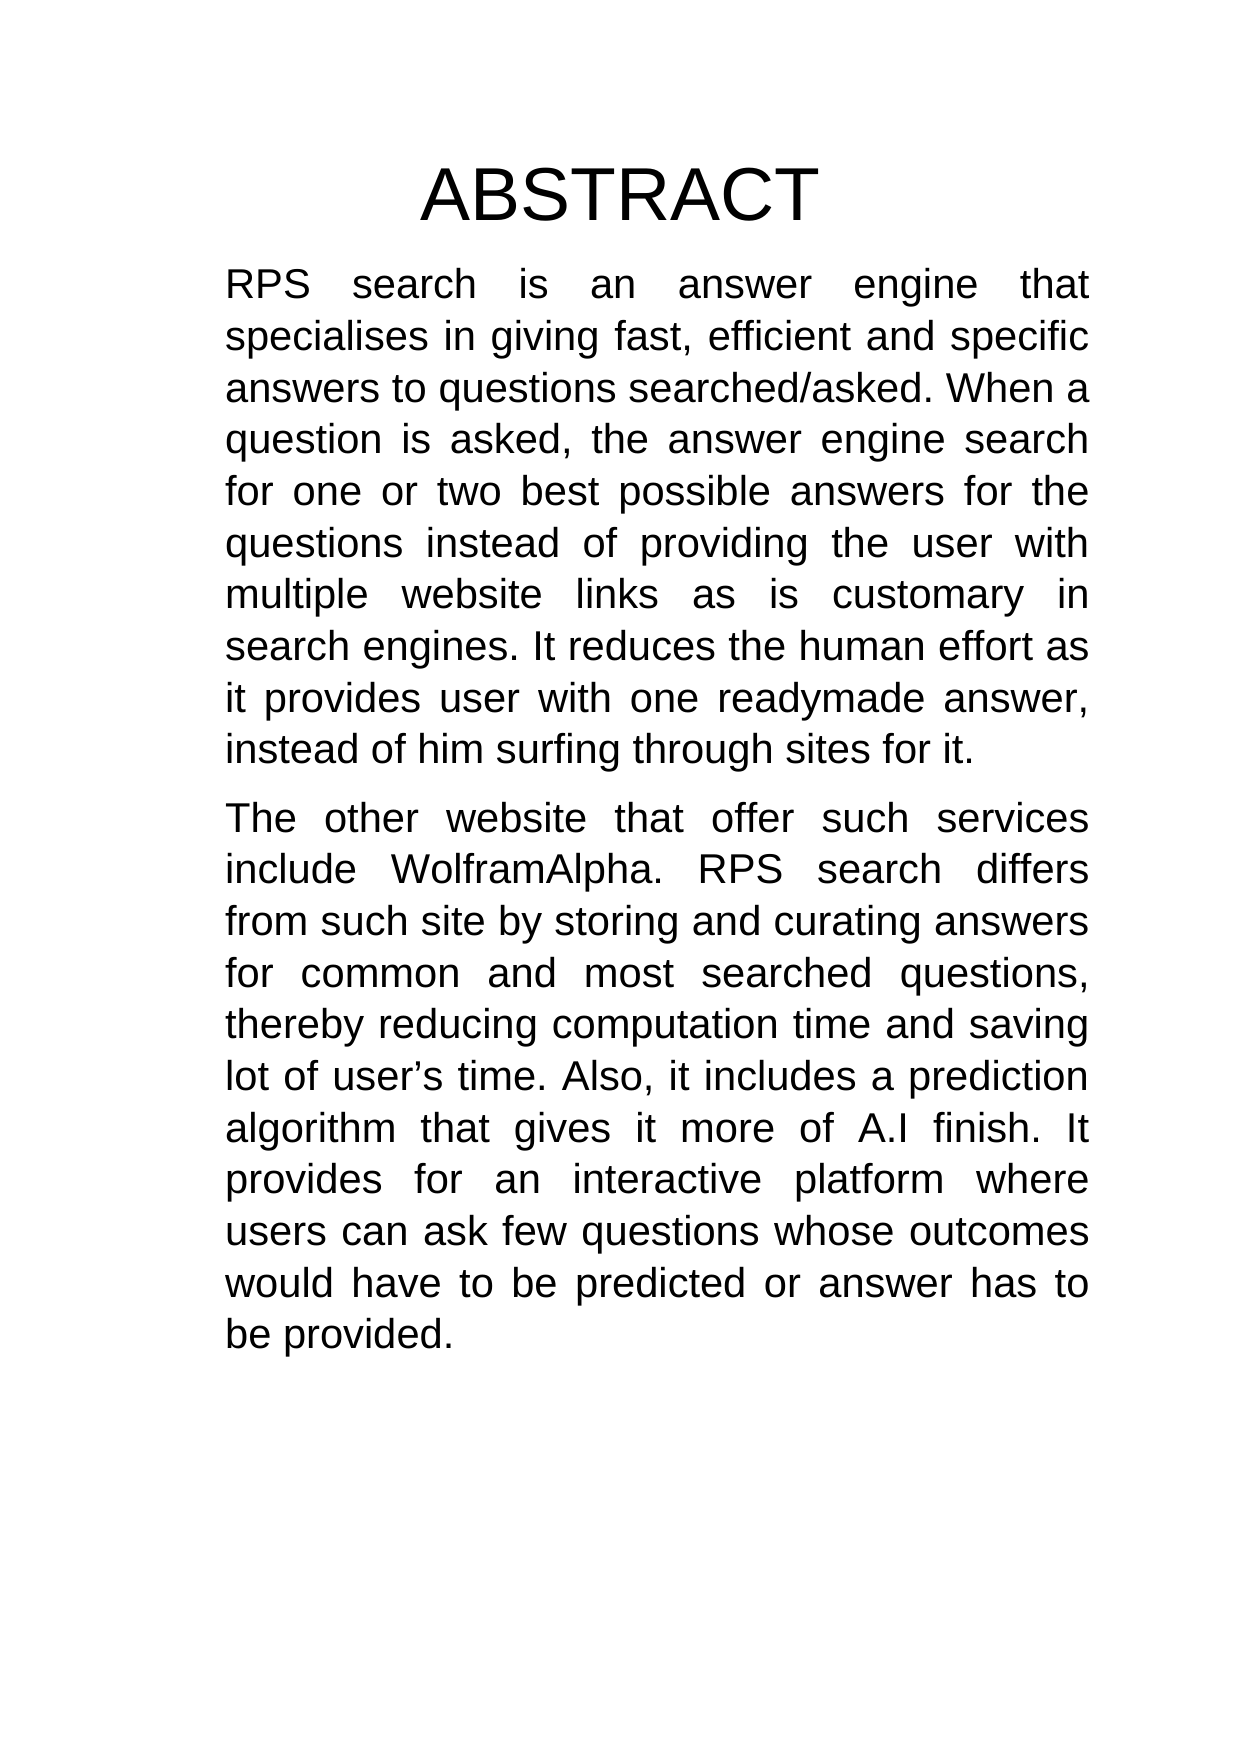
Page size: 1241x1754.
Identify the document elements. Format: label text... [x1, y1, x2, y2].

text ABSTRACT [150, 150, 1090, 236]
text The other website that offer such services include WolframAlpha. RPS search differs from such site by storing and curating answers for common and most searched questions, thereby reducing computation time and saving lot of user’s time. Also, it includes a prediction algorithm that gives it more of A.I finish. It provides for an interactive platform where users can ask few questions whose outcomes would have to be predicted or answer has to be provided. [225, 793, 1090, 1358]
text RPS search is an answer engine that specialises in giving fast, efficient and specific answers to questions searched/asked. When a question is asked, the answer engine search for one or two best possible answers for the questions instead of providing the user with multiple website links as is customary in search engines. It reduces the human effort as it provides user with one readymade answer, instead of him surfing through sites for it. [225, 260, 1090, 773]
